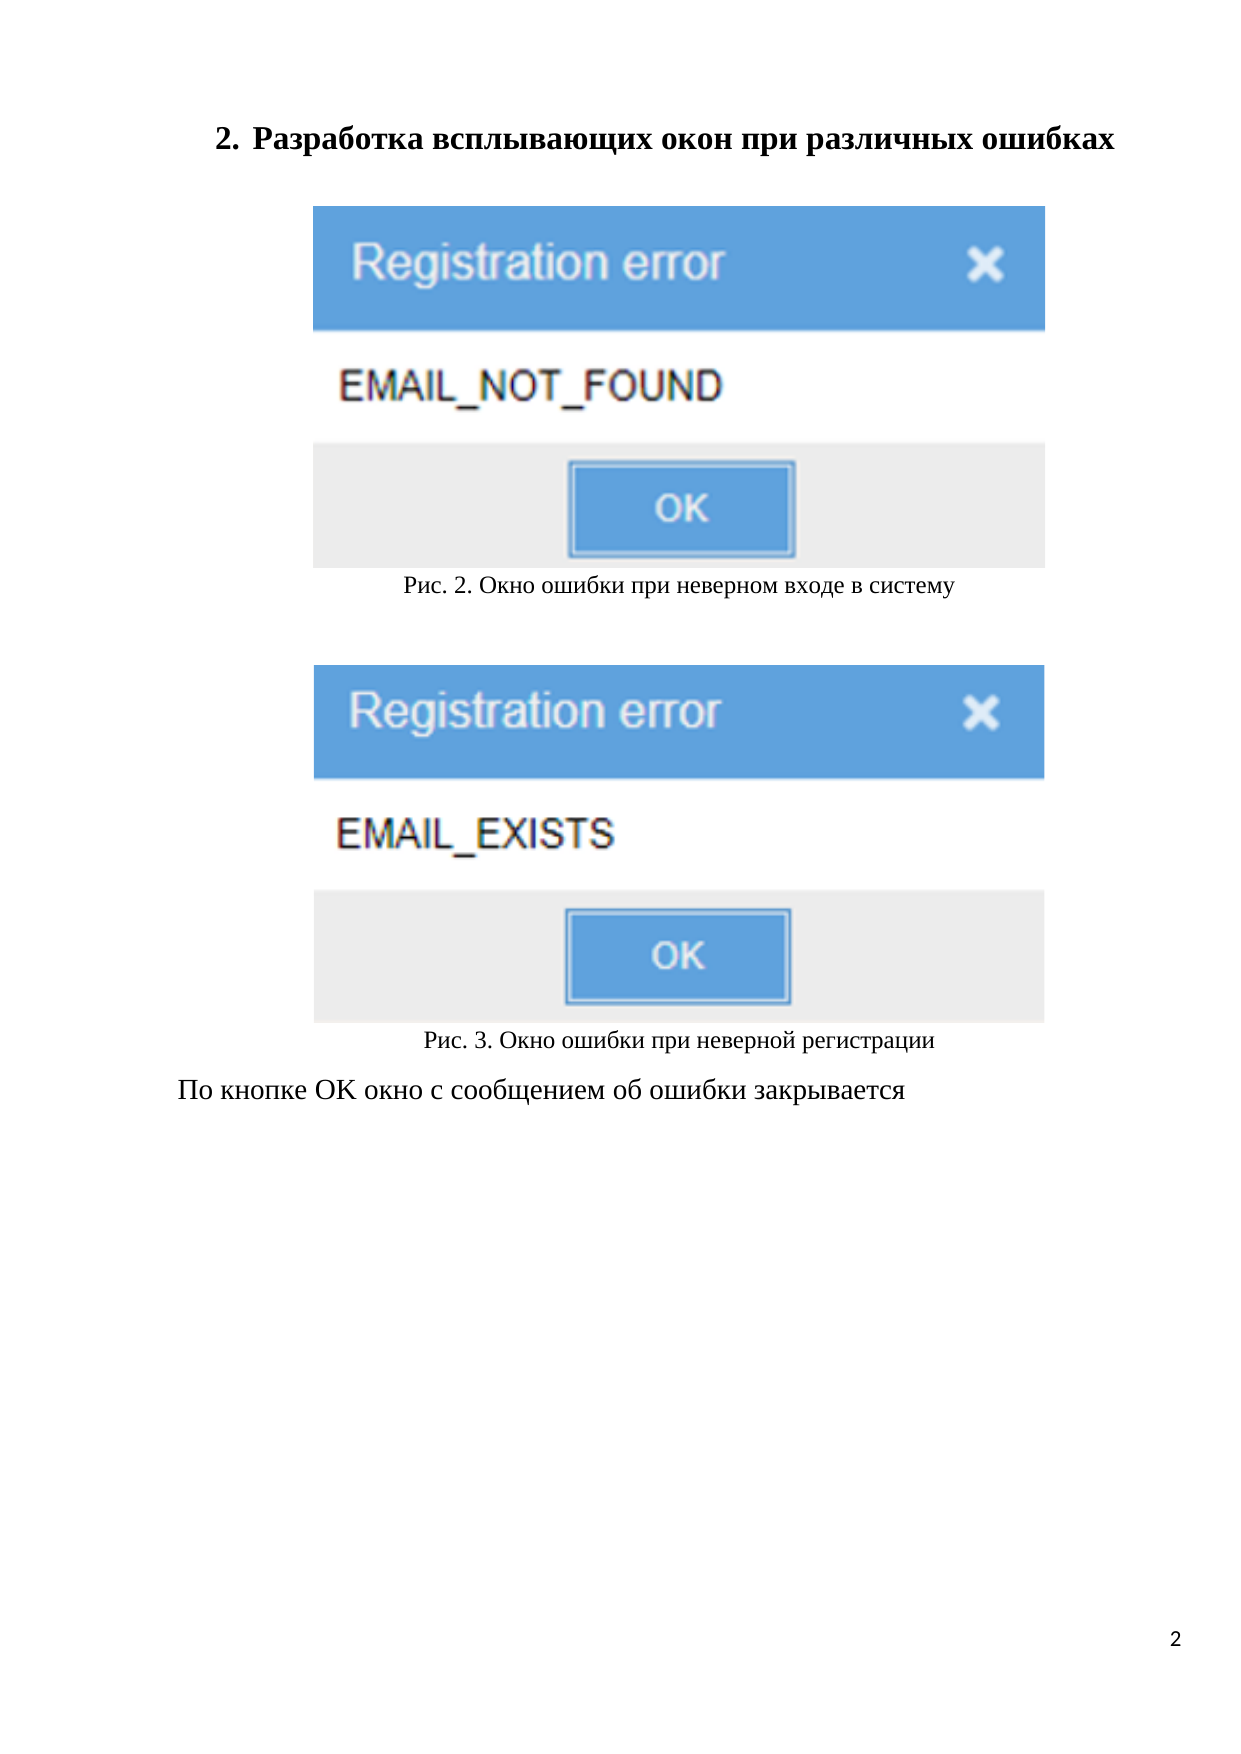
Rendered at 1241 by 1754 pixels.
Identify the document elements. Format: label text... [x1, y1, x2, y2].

text По кнопке OK окно с сообщением об ошибки закрывается [177, 1072, 1181, 1106]
picture [313, 206, 1046, 568]
subtitle Разработка всплывающих окон при различных ошибках [215, 118, 1181, 156]
picture [313, 665, 1045, 1023]
